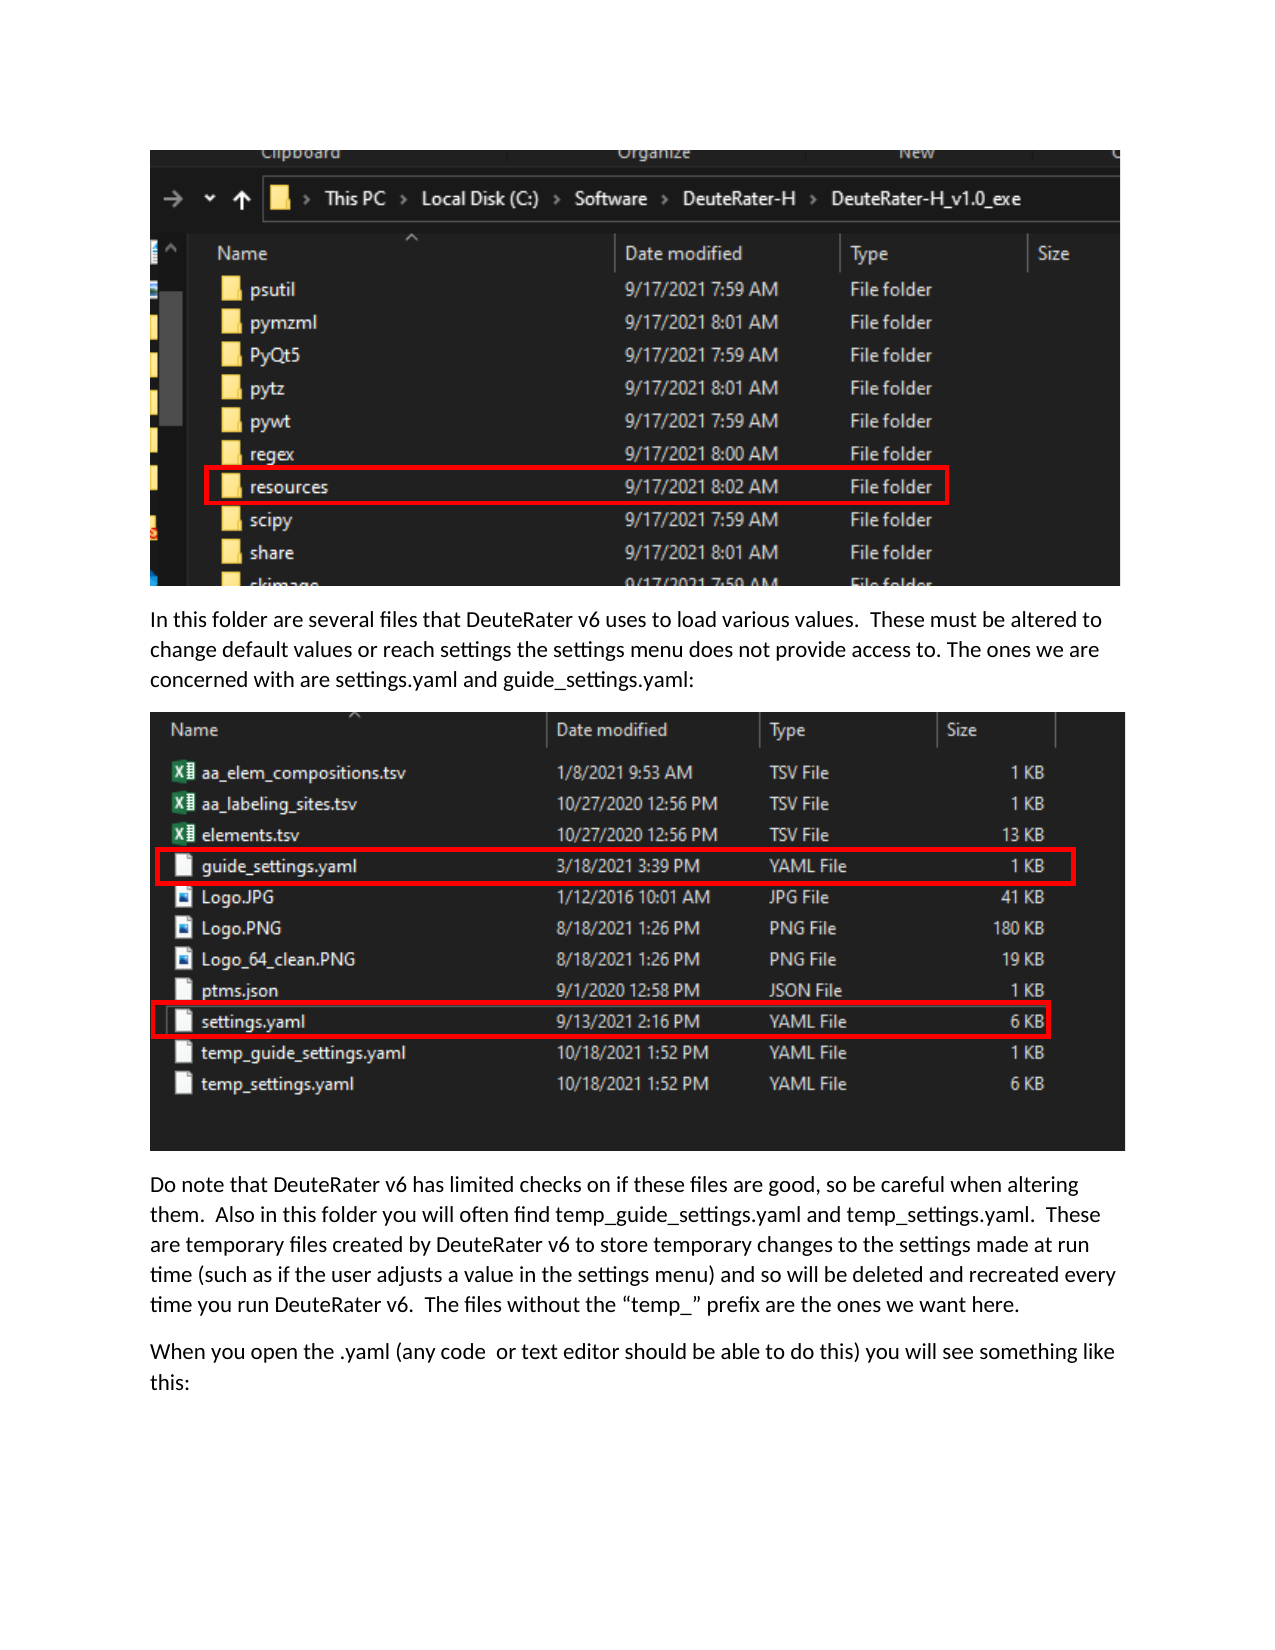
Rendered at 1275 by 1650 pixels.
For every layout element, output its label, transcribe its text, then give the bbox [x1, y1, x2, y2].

text When you open the .yaml (any code or text editor should be able to do this) you will see something like this: [150, 1337, 1125, 1396]
text Do note that DeuteRater v6 has limited checks on if these files are good, so be careful when altering them. Also in this folder you will often find temp_guide_settings.yaml and temp_settings.yaml. These are temporary files created by DeuteRater v6 to store temporary changes to the settings made at run time (such as if the user adjusts a value in the settings menu) and so will be deleted and recreated every time you run DeuteRater v6. The files without the “temp_” prefix are the ones we want here. [150, 1170, 1125, 1318]
picture [150, 150, 1121, 586]
text In this folder are several files that DeuteRater v6 uses to load various values. These must be altered to change default values or reach settings the settings menu does not provide access to. The ones we are concerned with are settings.yaml and guide_settings.yaml: [150, 605, 1125, 693]
picture [150, 712, 1125, 1151]
